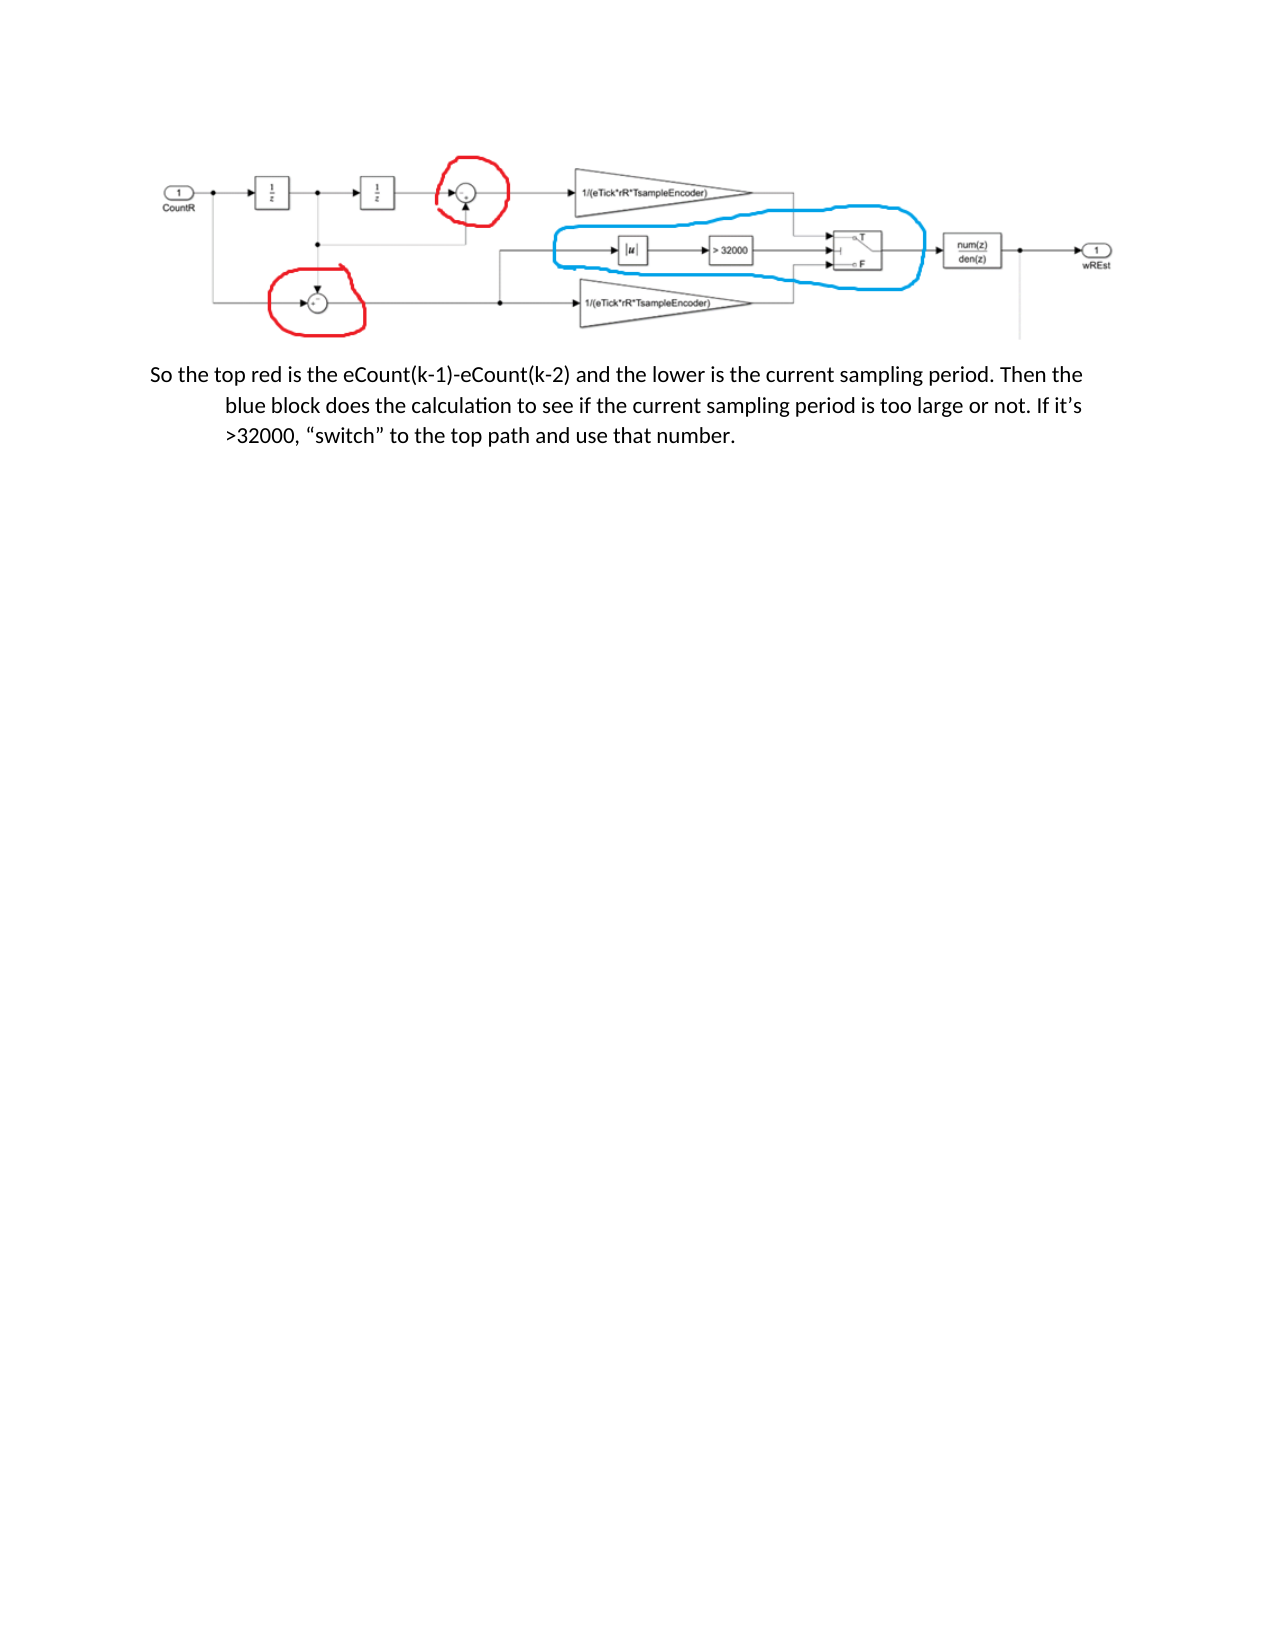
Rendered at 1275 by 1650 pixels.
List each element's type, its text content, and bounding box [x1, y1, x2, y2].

picture [150, 150, 1125, 342]
text So the top red is the eCount(k-1)-eCount(k-2) and the lower is the current sampling period. Then the blue block does the calculation to see if the current sampling period is too large or not. If it’s >32000, “switch” to the top path and use that number. [150, 361, 1125, 449]
